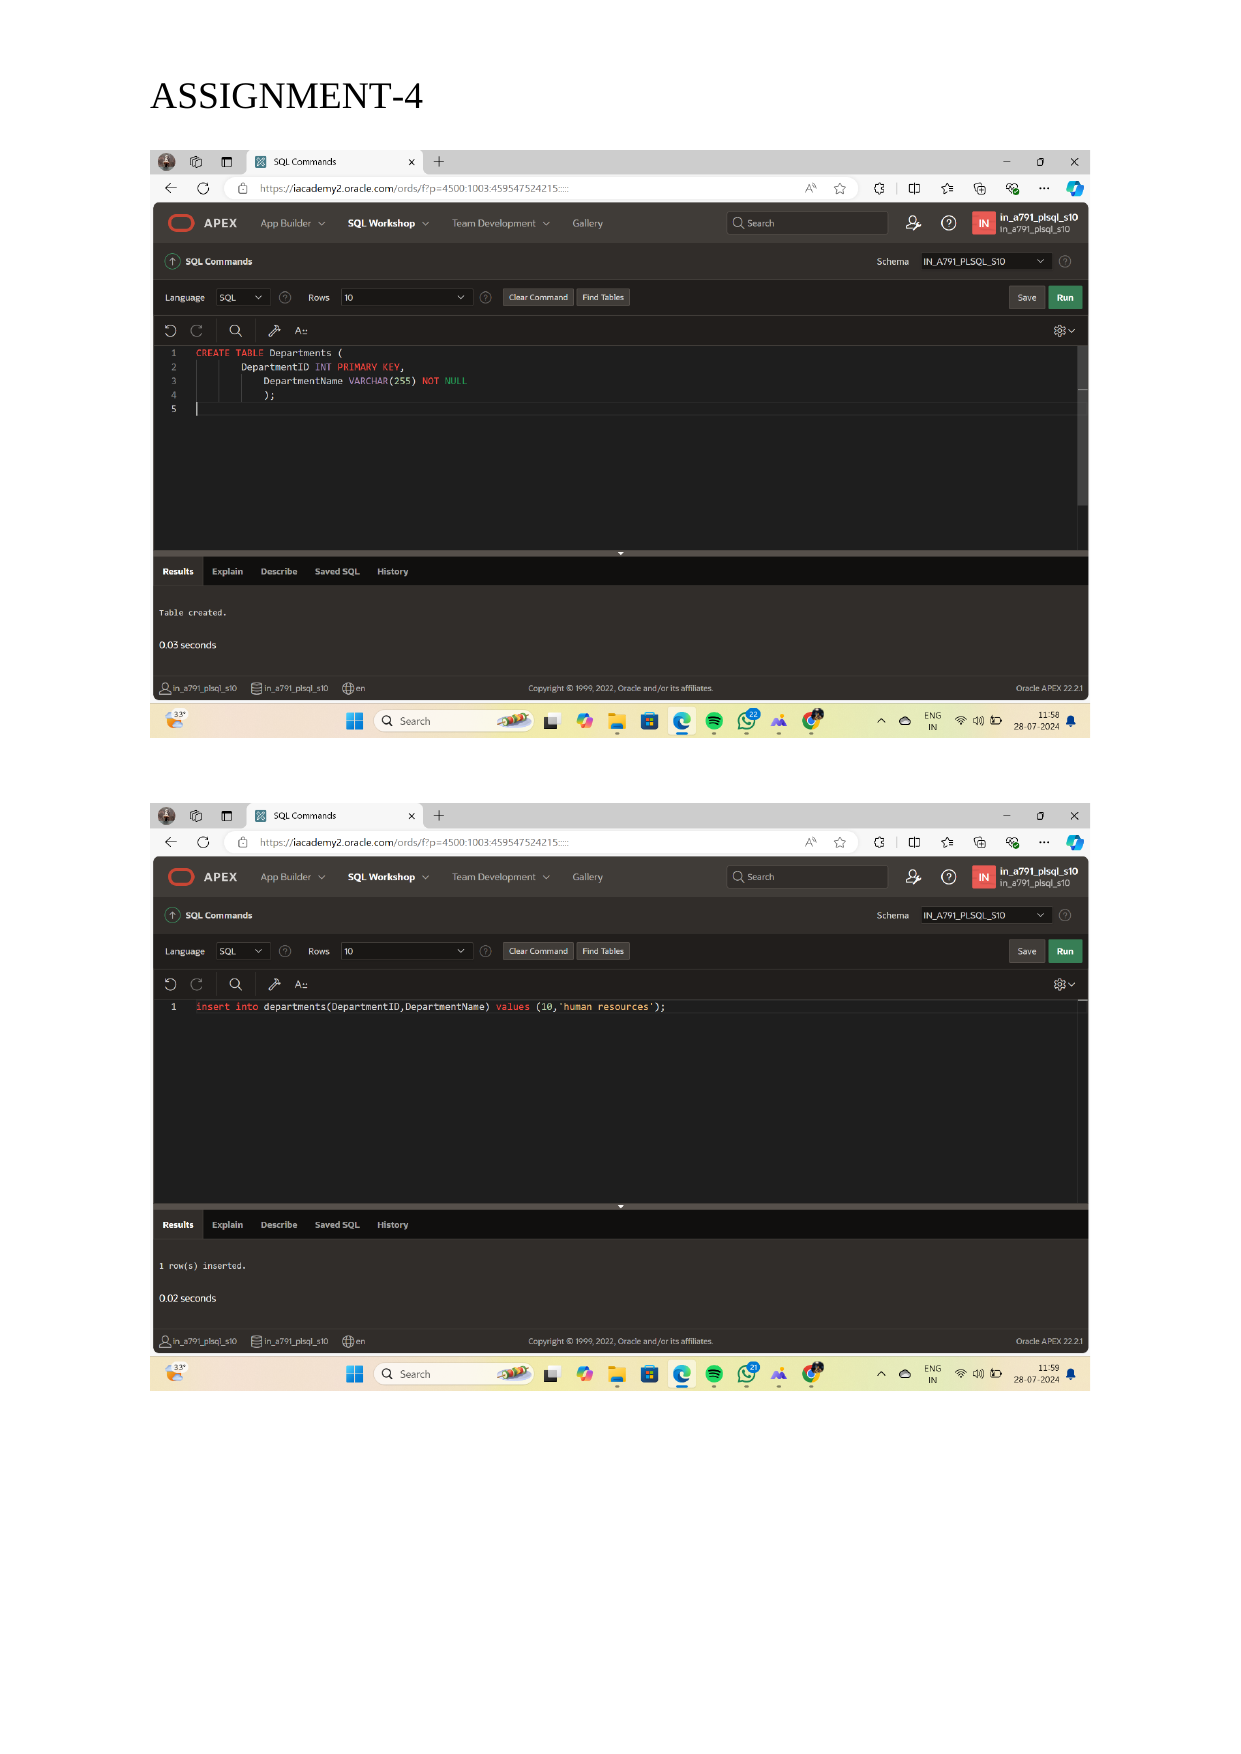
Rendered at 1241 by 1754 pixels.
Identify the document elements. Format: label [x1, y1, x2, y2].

picture [150, 150, 1091, 738]
picture [150, 803, 1091, 1391]
